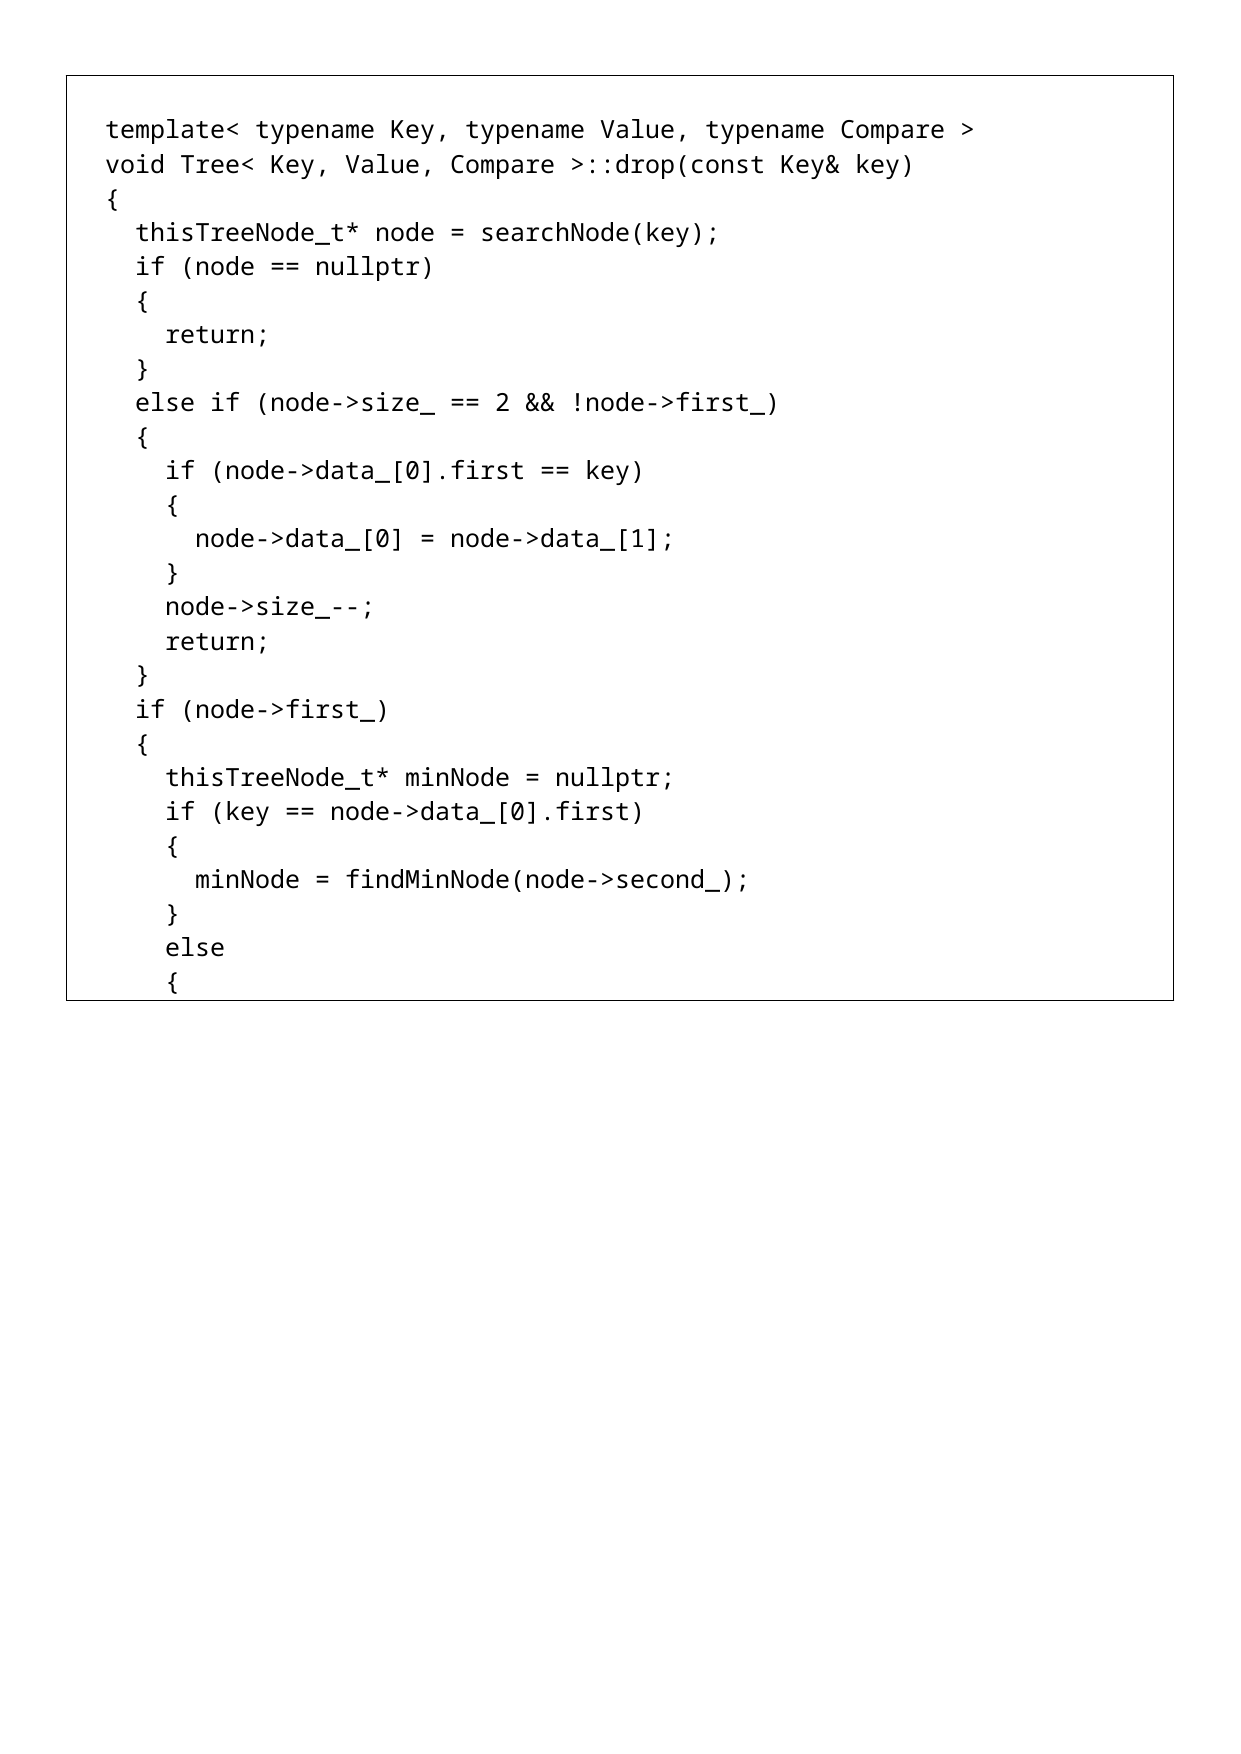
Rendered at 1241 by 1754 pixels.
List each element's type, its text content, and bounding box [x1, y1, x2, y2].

text thisTreeNode_t* minNode = nullptr; [75, 759, 1165, 793]
text else if (node->size_ == 2 && !node->first_) [75, 385, 1165, 419]
text if (key == node->data_[0].first) [75, 793, 1165, 827]
text { [75, 419, 1165, 453]
text thisTreeNode_t* node = searchNode(key); [75, 214, 1165, 248]
text void Tree< Key, Value, Compare >::drop(const Key& key) [75, 146, 1165, 180]
text } [75, 896, 1165, 930]
text return; [75, 623, 1165, 657]
text } [75, 555, 1165, 589]
text return; [75, 317, 1165, 351]
text else [75, 930, 1165, 961]
text node->data_[0] = node->data_[1]; [75, 521, 1165, 555]
text node->size_--; [75, 589, 1165, 623]
text { [67, 961, 1173, 1000]
text template< typename Key, typename Value, typename Compare > [75, 112, 1165, 146]
text } [75, 657, 1165, 691]
text if (node->first_) [75, 691, 1165, 725]
text { [75, 180, 1165, 214]
text if (node == nullptr) [75, 248, 1165, 282]
text minNode = findMinNode(node->second_); [75, 862, 1165, 896]
text { [75, 487, 1165, 521]
text { [75, 282, 1165, 317]
text if (node->data_[0].first == key) [75, 453, 1165, 487]
text } [75, 351, 1165, 385]
text { [75, 725, 1165, 759]
text { [75, 827, 1165, 862]
